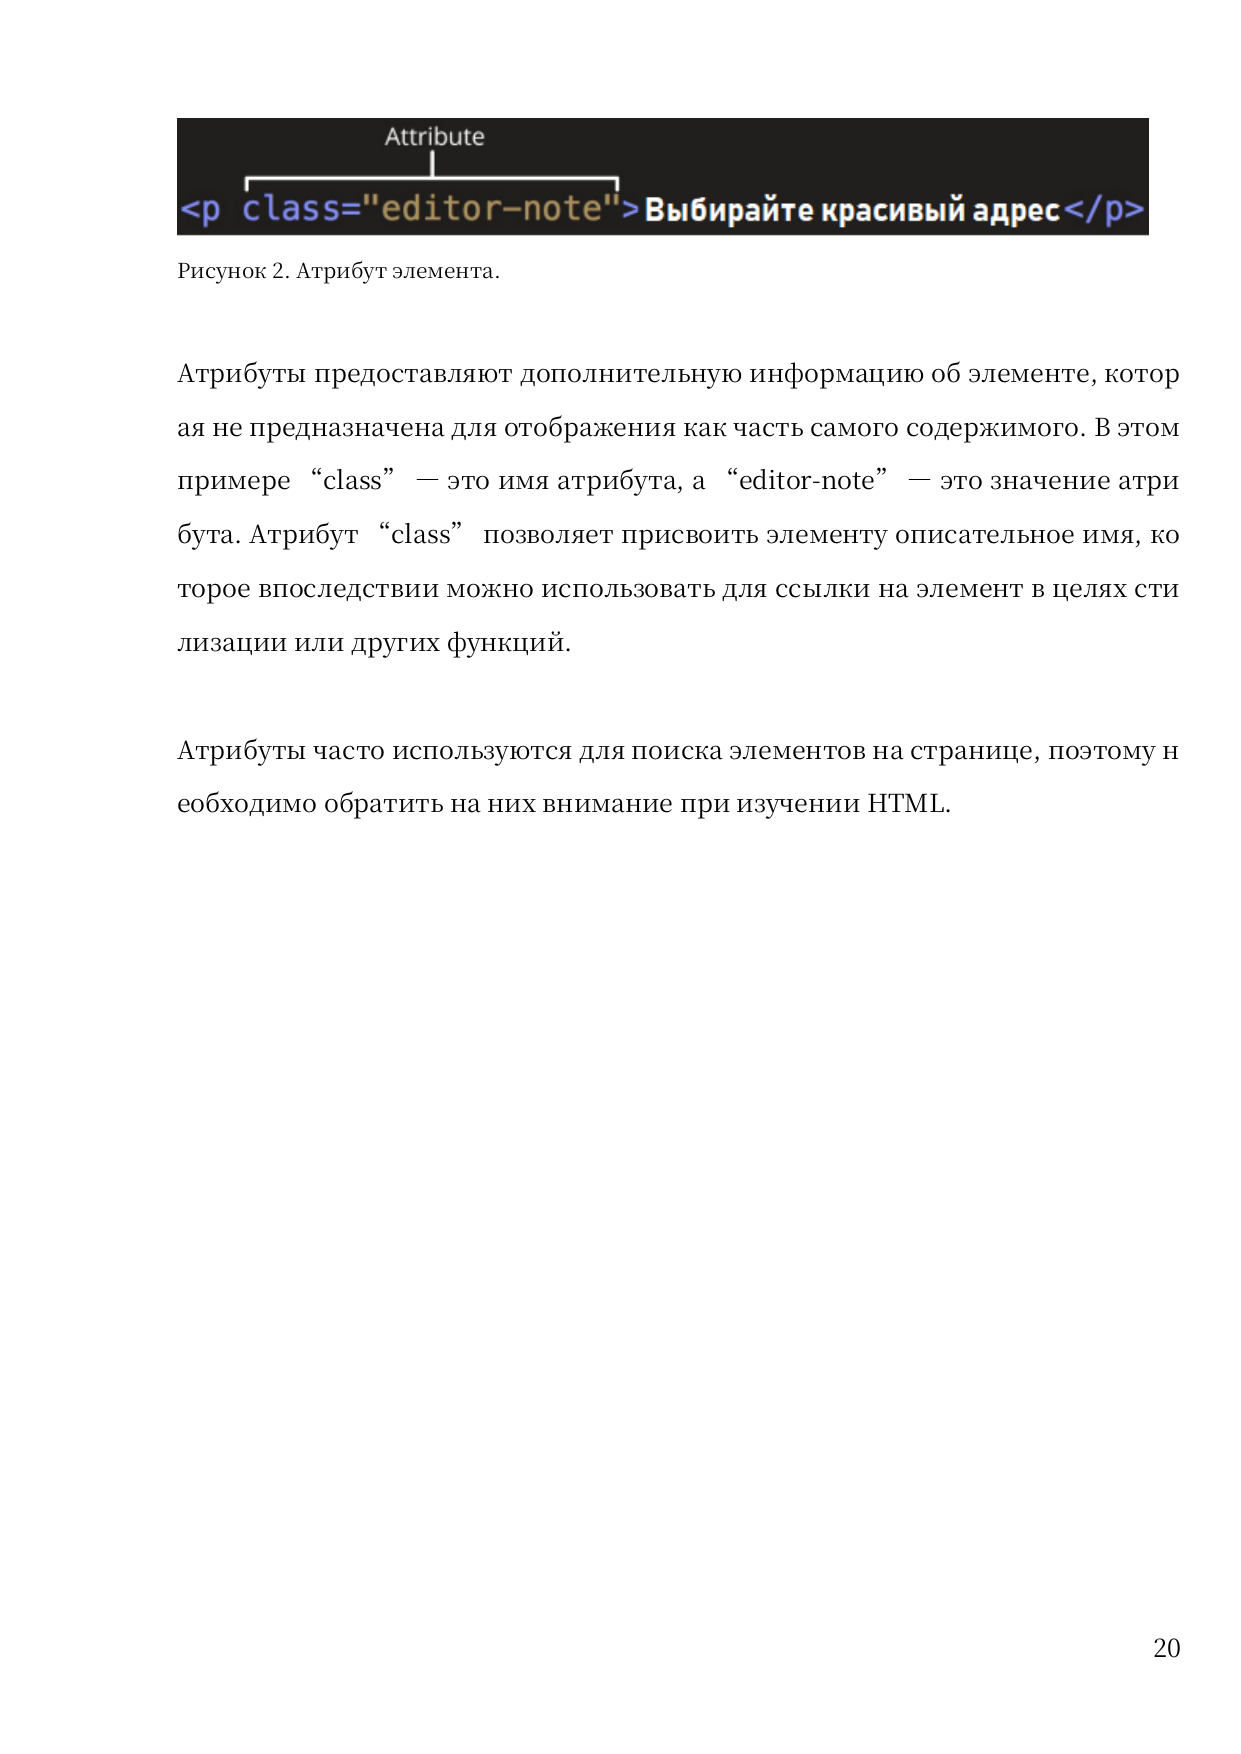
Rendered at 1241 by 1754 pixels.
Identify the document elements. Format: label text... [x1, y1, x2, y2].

text Рисунок 2. Атрибут элемента. [177, 255, 1181, 284]
text Атрибуты предоставляют дополнительную информацию об элементе, которая не предназначена для отображения как часть самого содержимого. В этом примере “class” — это имя атрибута, а “editor-note” — это значение атрибута. Атрибут “class” позволяет присвоить элементу описательное имя, которое впоследствии можно использовать для ссылки на элемент в целях стилизации или других функций. [177, 353, 1181, 658]
text Атрибуты часто используются для поиска элементов на странице, поэтому необходимо обратить на них внимание при изучении HTML. [177, 730, 1181, 820]
picture [177, 118, 1149, 237]
